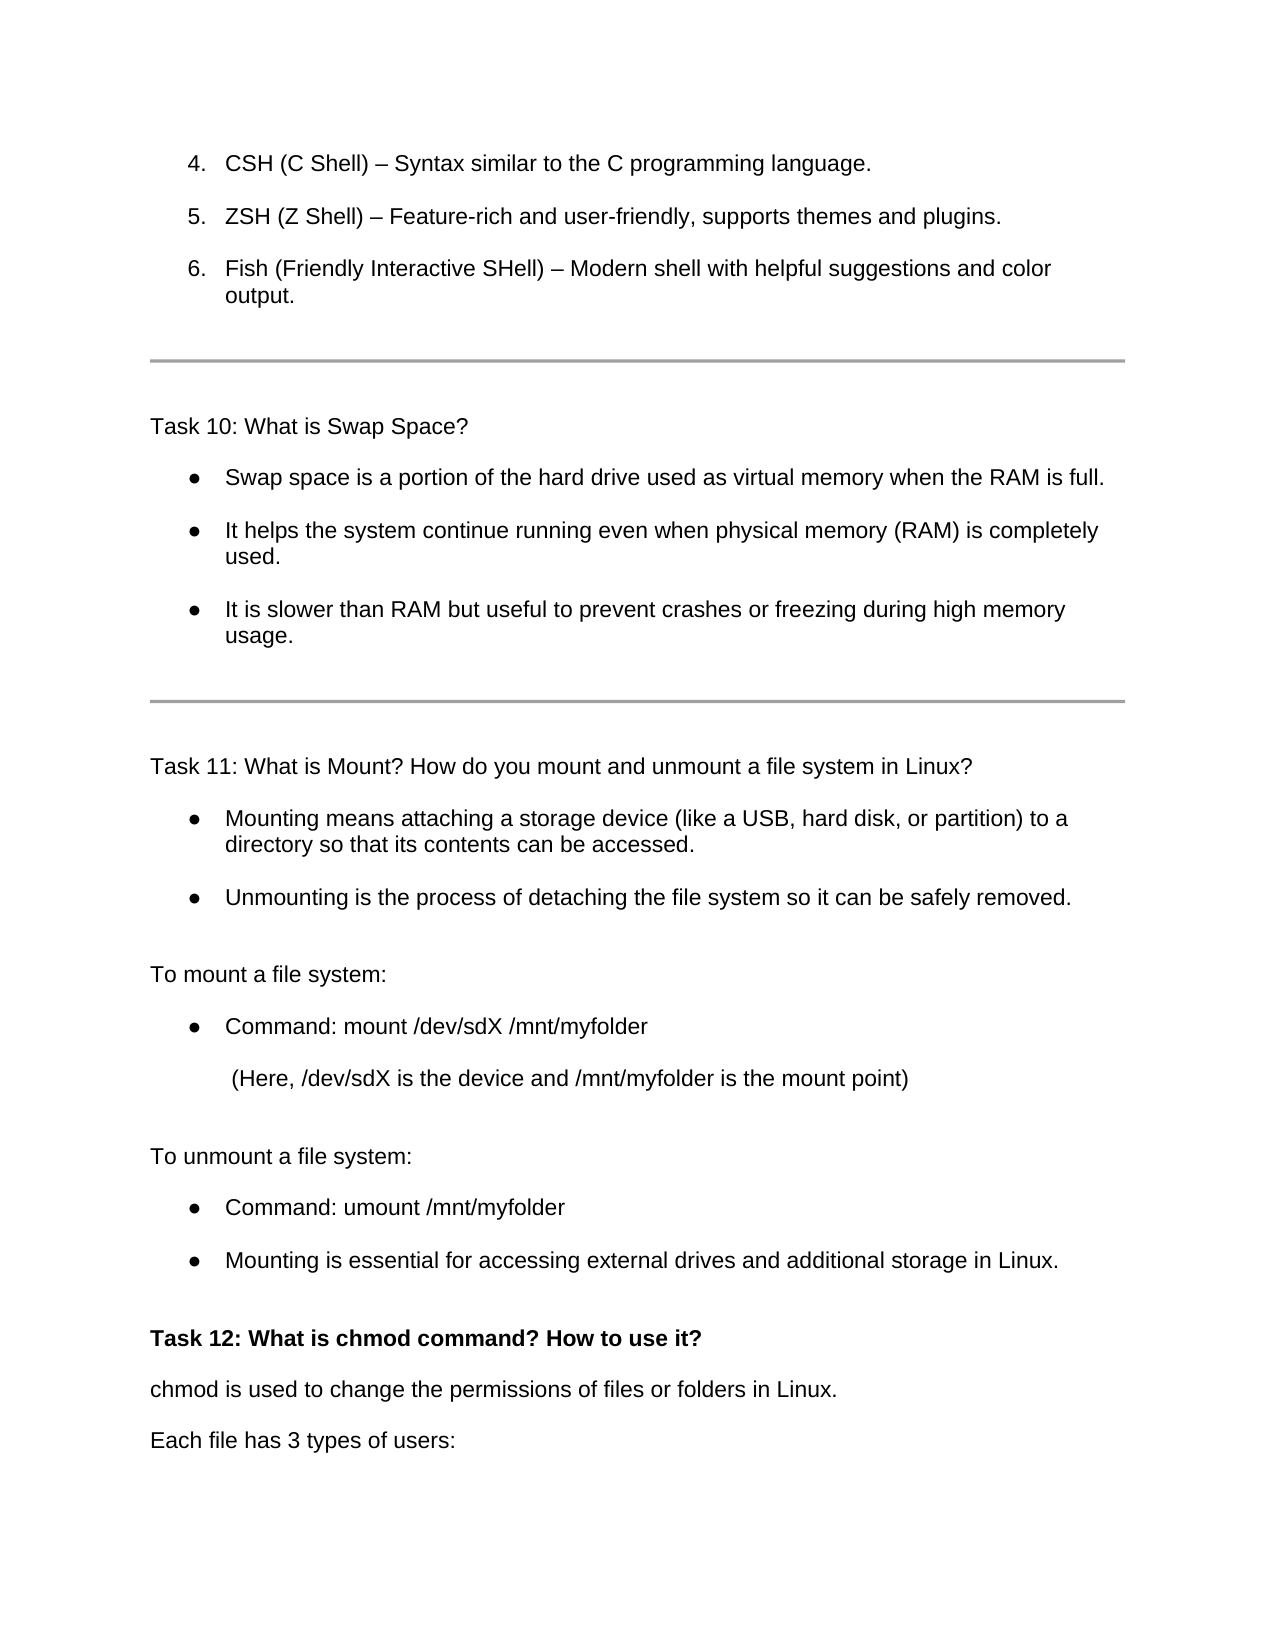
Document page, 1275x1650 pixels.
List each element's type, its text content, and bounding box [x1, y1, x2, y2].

list ZSH (Z Shell) – Feature-rich and user-friendly, supports themes and plugins. [187, 203, 1125, 255]
list Mounting means attaching a storage device (like a USB, hard disk, or partition) to a directory so that its contents can be accessed. [187, 804, 1125, 883]
text Task 12: What is chmod command? How to use it? [150, 1325, 1125, 1351]
list Command: mount /dev/sdX /mnt/myfolder (Here, /dev/sdX is the device and /mnt/myfolder is the mount point) [187, 1013, 1125, 1118]
text To unmount a file system: [150, 1143, 1125, 1169]
list Command: umount /mnt/myfolder [187, 1194, 1125, 1247]
list Mounting is essential for accessing external drives and additional storage in Linux. [187, 1247, 1125, 1300]
text Each file has 3 types of users: [150, 1427, 1125, 1454]
list It is slower than RAM but useful to prevent crashes or freezing during high memory usage. [187, 596, 1125, 675]
list It helps the system continue running even when physical memory (RAM) is completely used. [187, 517, 1125, 596]
text Task 11: What is Mount? How do you mount and unmount a file system in Linux? [150, 753, 1125, 779]
text Task 10: What is Swap Space? [150, 413, 1125, 439]
list Unmounting is the process of detaching the file system so it can be safely removed. [187, 883, 1125, 936]
list Swap space is a portion of the hard drive used as virtual memory when the RAM is full. [187, 464, 1125, 517]
list CSH (C Shell) – Syntax similar to the C programming language. [187, 150, 1125, 203]
text chmod is used to change the permissions of files or folders in Linux. [150, 1376, 1125, 1402]
list Fish (Friendly Interactive SHell) – Modern shell with helpful suggestions and color output. [187, 255, 1125, 334]
text To mount a file system: [150, 961, 1125, 988]
